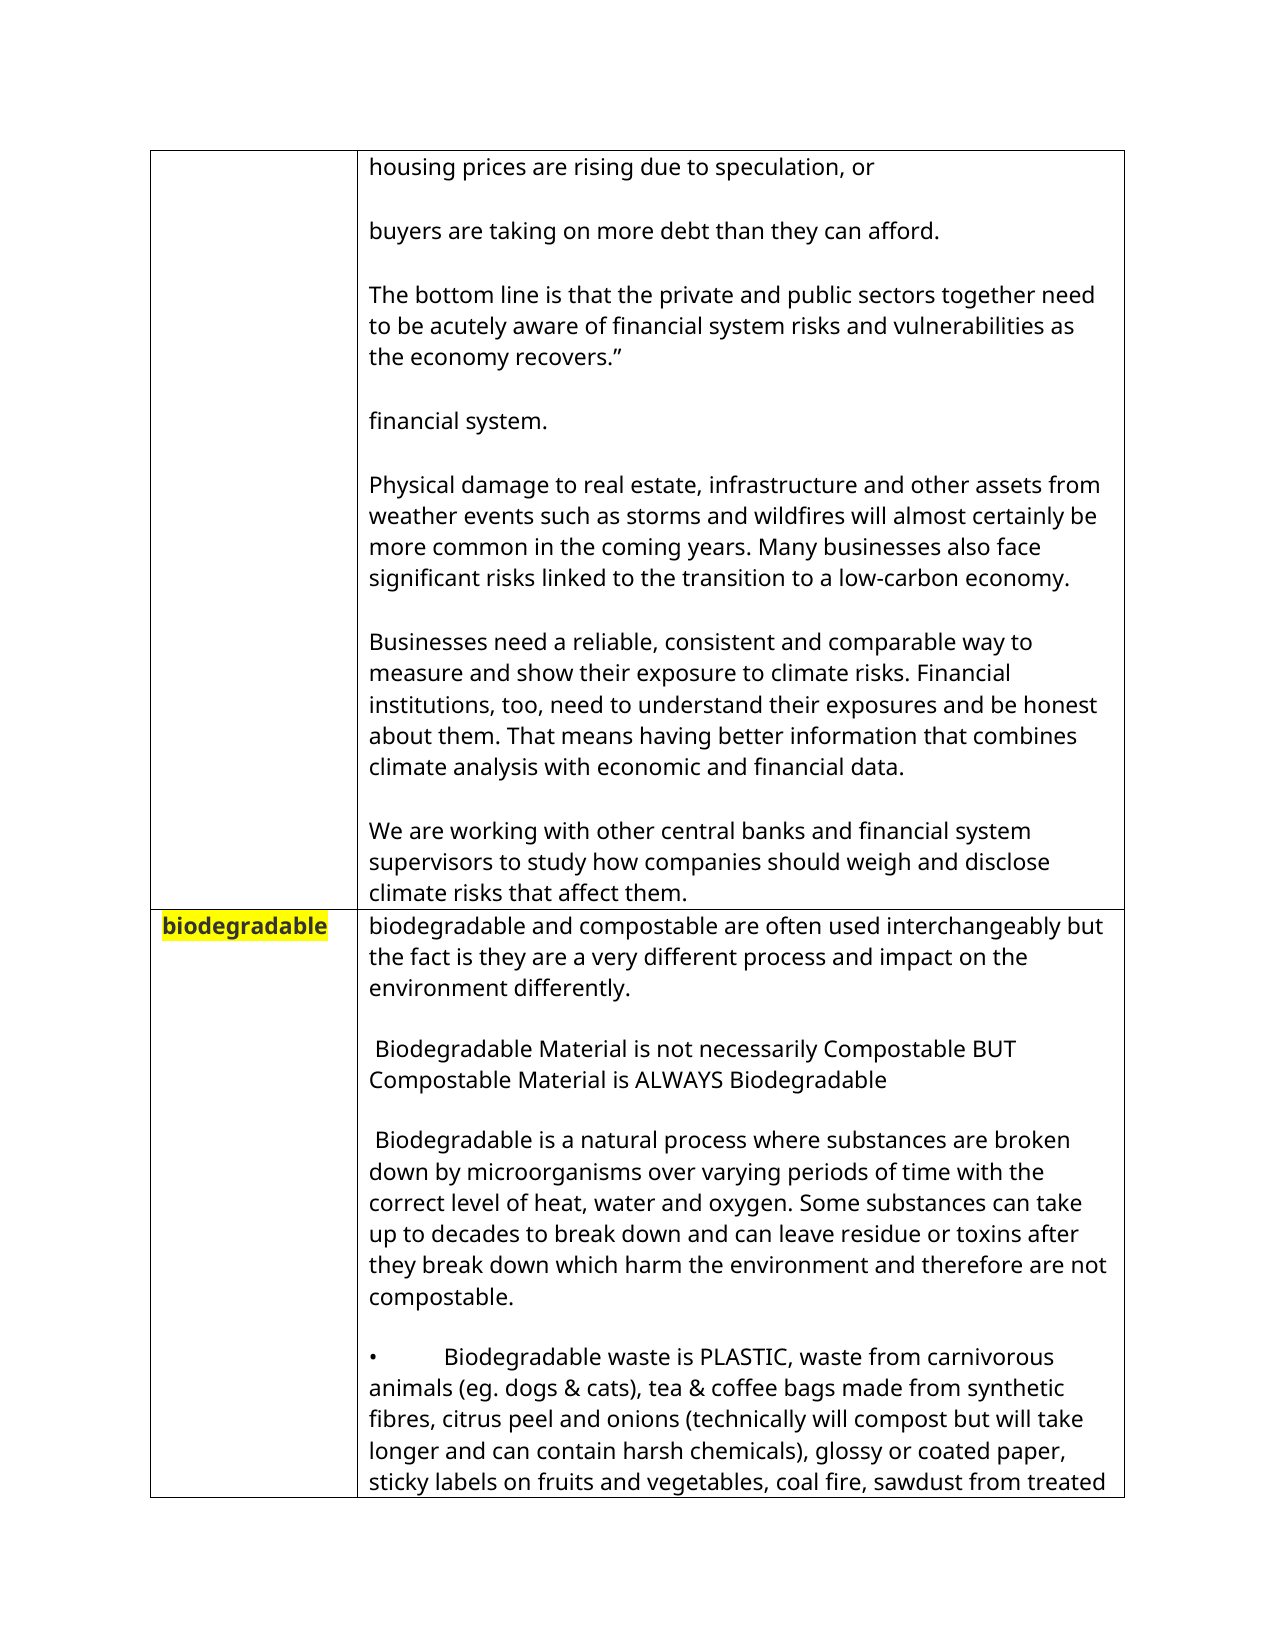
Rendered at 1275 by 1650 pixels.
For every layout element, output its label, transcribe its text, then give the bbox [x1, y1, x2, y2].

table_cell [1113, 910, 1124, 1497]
table_cell [151, 151, 357, 908]
table_cell biodegradable [151, 910, 357, 1497]
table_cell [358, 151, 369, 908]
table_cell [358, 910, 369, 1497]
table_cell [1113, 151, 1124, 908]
